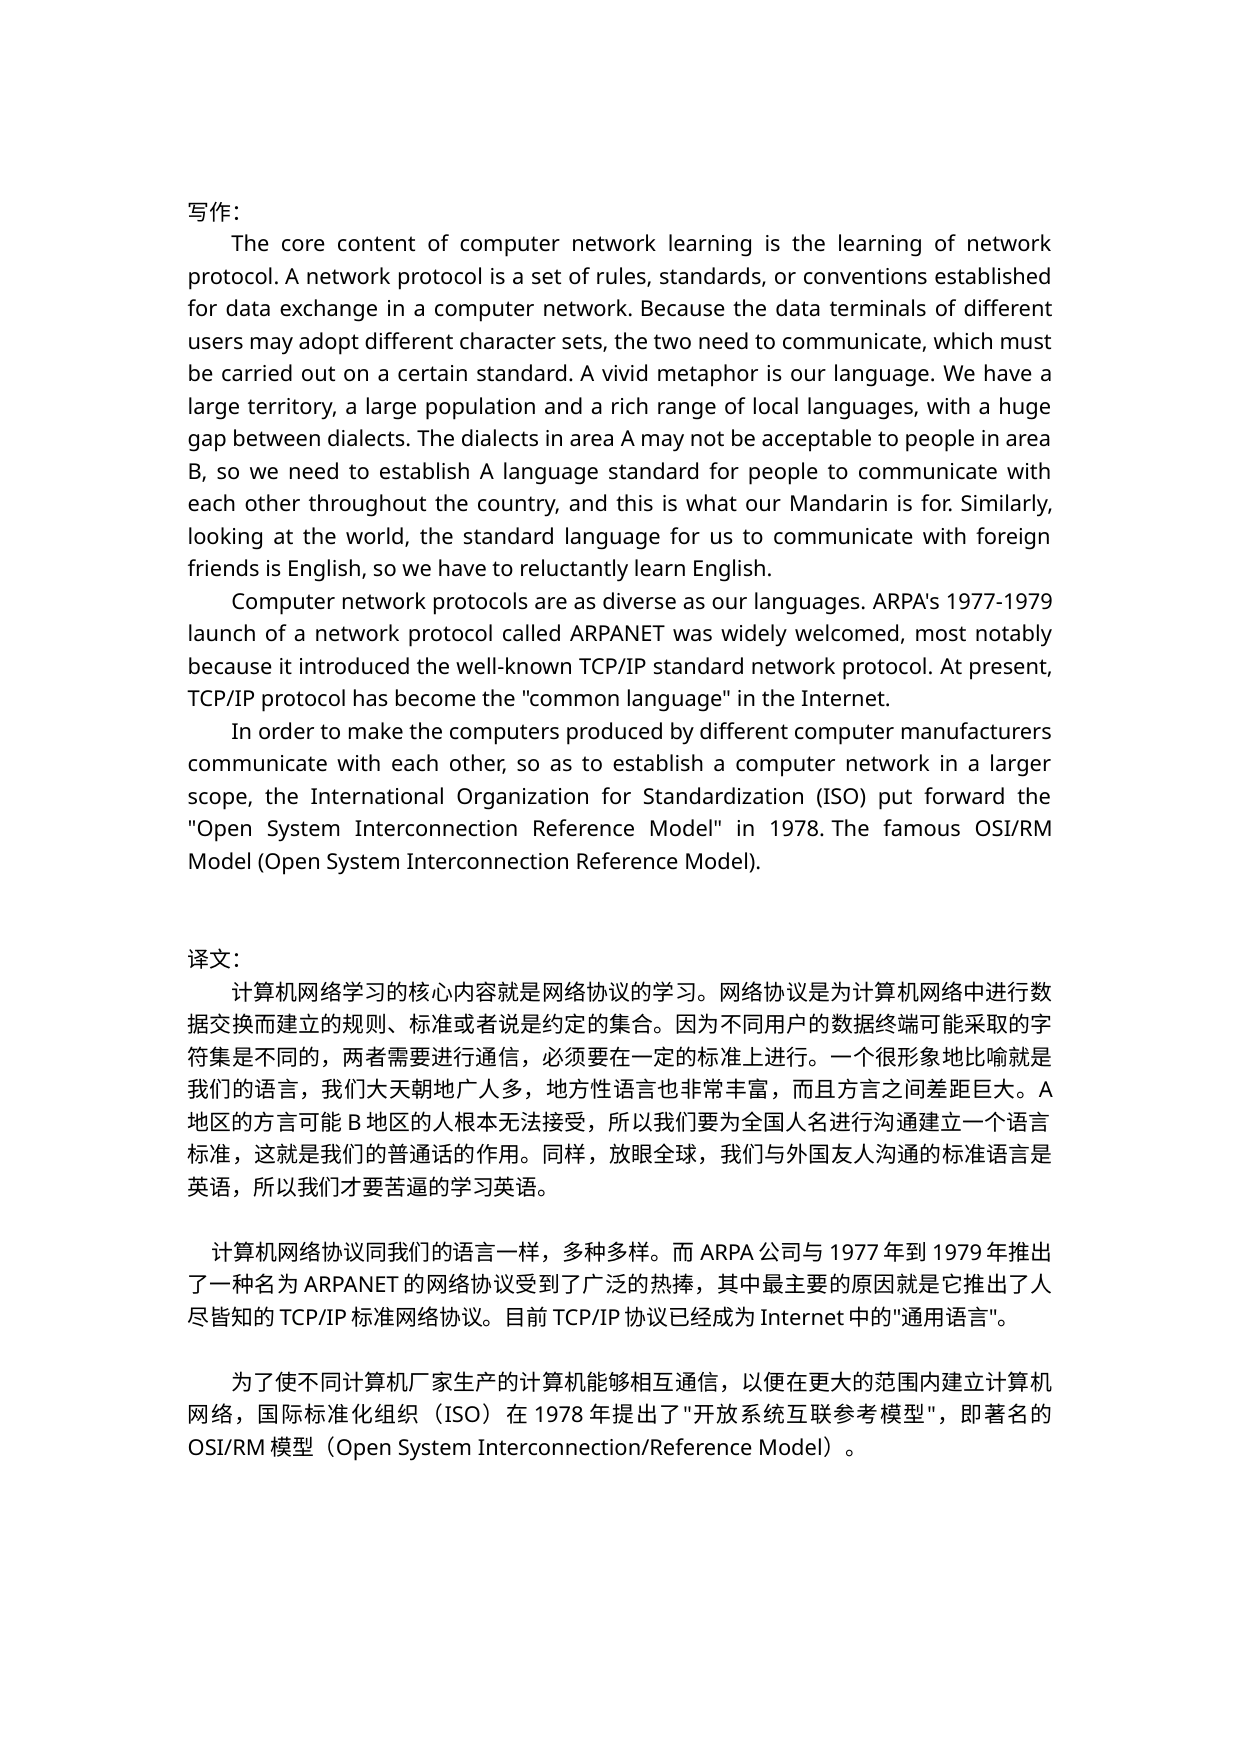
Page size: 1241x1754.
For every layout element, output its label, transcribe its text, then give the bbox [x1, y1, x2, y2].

text The core content of computer network learning is the learning of network protocol. A network protocol is a set of rules, standards, or conventions established for data exchange in a computer network. Because the data terminals of different users may adopt different character sets, the two need to communicate, which must be carried out on a certain standard. A vivid metaphor is our language. We have a large territory, a large population and a rich range of local languages, with a huge gap between dialects. The dialects in area A may not be acceptable to people in area B, so we need to establish A language standard for people to communicate with each other throughout the country, and this is what our Mandarin is for. Similarly, looking at the world, the standard language for us to communicate with foreign friends is English, so we have to reluctantly learn English. [187, 227, 1053, 584]
text 为了使不同计算机厂家生产的计算机能够相互通信，以便在更大的范围内建立计算机网络，国际标准化组织（ISO）在1978年提出了"开放系统互联参考模型"，即著名的OSI/RM模型（Open System Interconnection/Reference Model）。 [187, 1364, 1053, 1462]
text Computer network protocols are as diverse as our languages. ARPA's 1977-1979 launch of a network protocol called ARPANET was widely welcomed, most notably because it introduced the well-known TCP/IP standard network protocol. At present, TCP/IP protocol has become the "common language" in the Internet. [187, 584, 1053, 714]
text 写作： [187, 194, 1053, 227]
text In order to make the computers produced by different computer manufacturers communicate with each other, so as to establish a computer network in a larger scope, the International Organization for Standardization (ISO) put forward the "Open System Interconnection Reference Model" in 1978. The famous OSI/RM Model (Open System Interconnection Reference Model). [187, 714, 1053, 877]
text 译文： [187, 942, 1053, 974]
text 计算机网络协议同我们的语言一样，多种多样。而ARPA公司与1977年到1979年推出了一种名为ARPANET的网络协议受到了广泛的热捧，其中最主要的原因就是它推出了人尽皆知的TCP/IP标准网络协议。目前TCP/IP协议已经成为Internet中的"通用语言"。 [187, 1202, 1053, 1332]
text 计算机网络学习的核心内容就是网络协议的学习。网络协议是为计算机网络中进行数据交换而建立的规则、标准或者说是约定的集合。因为不同用户的数据终端可能采取的字符集是不同的，两者需要进行通信，必须要在一定的标准上进行。一个很形象地比喻就是我们的语言，我们大天朝地广人多，地方性语言也非常丰富，而且方言之间差距巨大。A地区的方言可能B地区的人根本无法接受，所以我们要为全国人名进行沟通建立一个语言标准，这就是我们的普通话的作用。同样，放眼全球，我们与外国友人沟通的标准语言是英语，所以我们才要苦逼的学习英语。 [187, 974, 1053, 1202]
